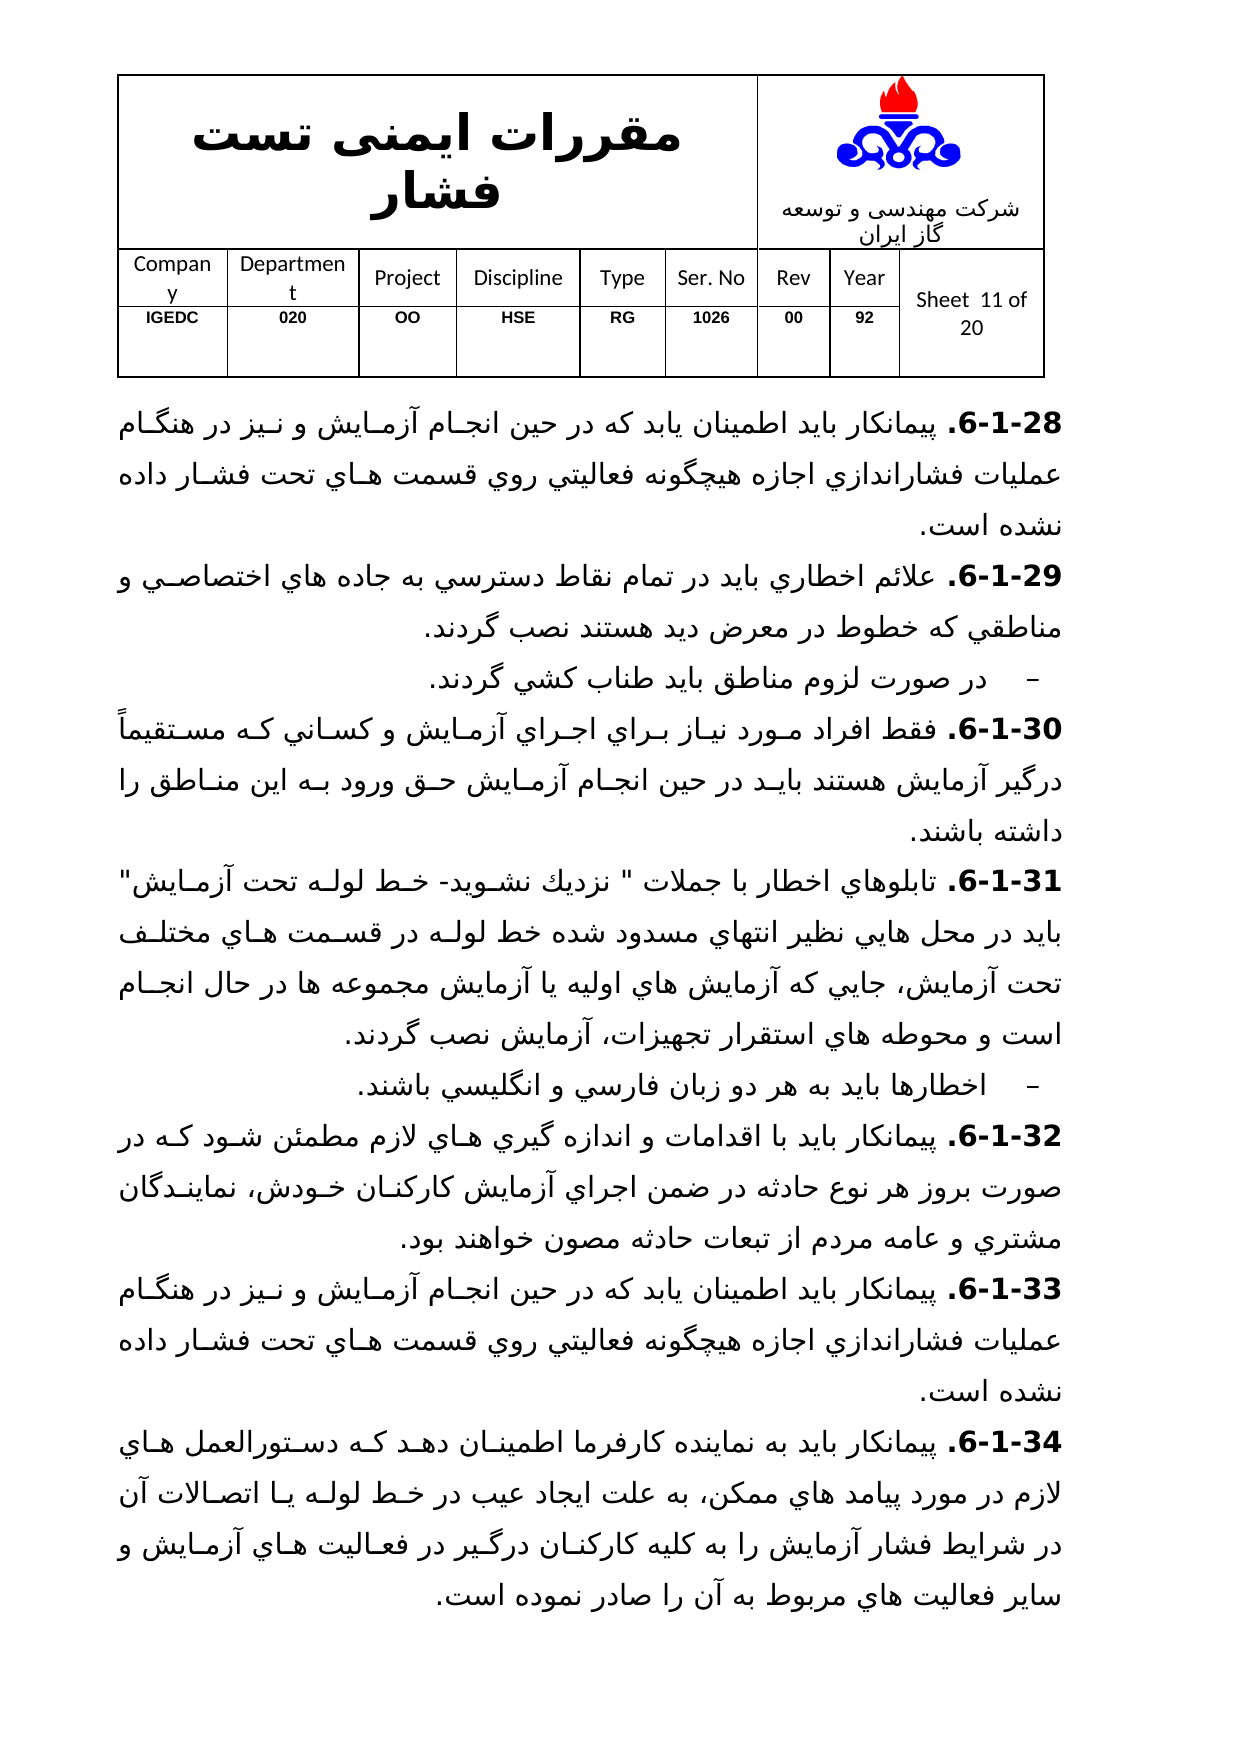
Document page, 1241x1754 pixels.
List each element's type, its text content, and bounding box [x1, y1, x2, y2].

list در صورت لزوم مناطق بايد طناب كشي گردند. [118, 661, 1026, 695]
list 6-1-33. پيمانكار بايد اطمينان يابد كه در حين انجام آزمايش و نيز در هنگام عمليات فشاراندازي اجازه هيچگونه فعاليتي روي قسمت هاي تحت فشار داده نشده است. [118, 1272, 1063, 1408]
list 6-1-34. پيمانكار بايد به نماينده كارفرما اطمينان دهد كه دستورالعمل هاي لازم در مورد پيامد هاي ممكن، به علت ايجاد عيب در خط لوله يا اتصالات آن در شرايط فشار آزمايش را به كليه كاركنان درگير در فعاليت هاي آزمايش و ساير فعاليت هاي مربوط به آن را صادر نموده است. [118, 1425, 1063, 1612]
list 6-1-31. تابلوهاي اخطار با جملات " نزديك نشويد- خط لوله تحت آزمايش" بايد در محل هايي نظير انتهاي مسدود شده خط لوله در قسمت هاي مختلف تحت آزمايش، جايي كه آزمايش هاي اوليه يا آزمايش مجموعه ها در حال انجام است و محوطه هاي استقرار تجهيزات، آزمايش نصب گردند. [118, 865, 1063, 1052]
list 6-1-29. علائم اخطاري بايد در تمام نقاط دسترسي به جاده هاي اختصاصي و مناطقي كه خطوط در معرض ديد هستند نصب گردند. [118, 559, 1063, 644]
list 6-1-28. پيمانكار بايد اطمينان يابد كه در حين انجام آزمايش و نيز در هنگام عمليات فشاراندازي اجازه هيچگونه فعاليتي روي قسمت هاي تحت فشار داده نشده است. [118, 406, 1063, 542]
list 6-1-32. پيمانكار بايد با اقدامات و اندازه گيري هاي لازم مطمئن شود كه در صورت بروز هر نوع حادثه در ضمن اجراي آزمايش كاركنان خودش، نمايندگان مشتري و عامه مردم از تبعات حادثه مصون خواهند بود. [118, 1119, 1063, 1255]
list 6-1-30. فقط افراد مورد نياز براي اجراي آزمايش و كساني كه مستقيماً درگير آزمايش هستند بايد در حين انجام آزمايش حق ورود به اين مناطق را داشته باشند. [118, 712, 1063, 848]
picture [825, 76, 977, 170]
list اخطارها بايد به هر دو زبان فارسي و انگليسي باشند. [118, 1068, 1026, 1102]
